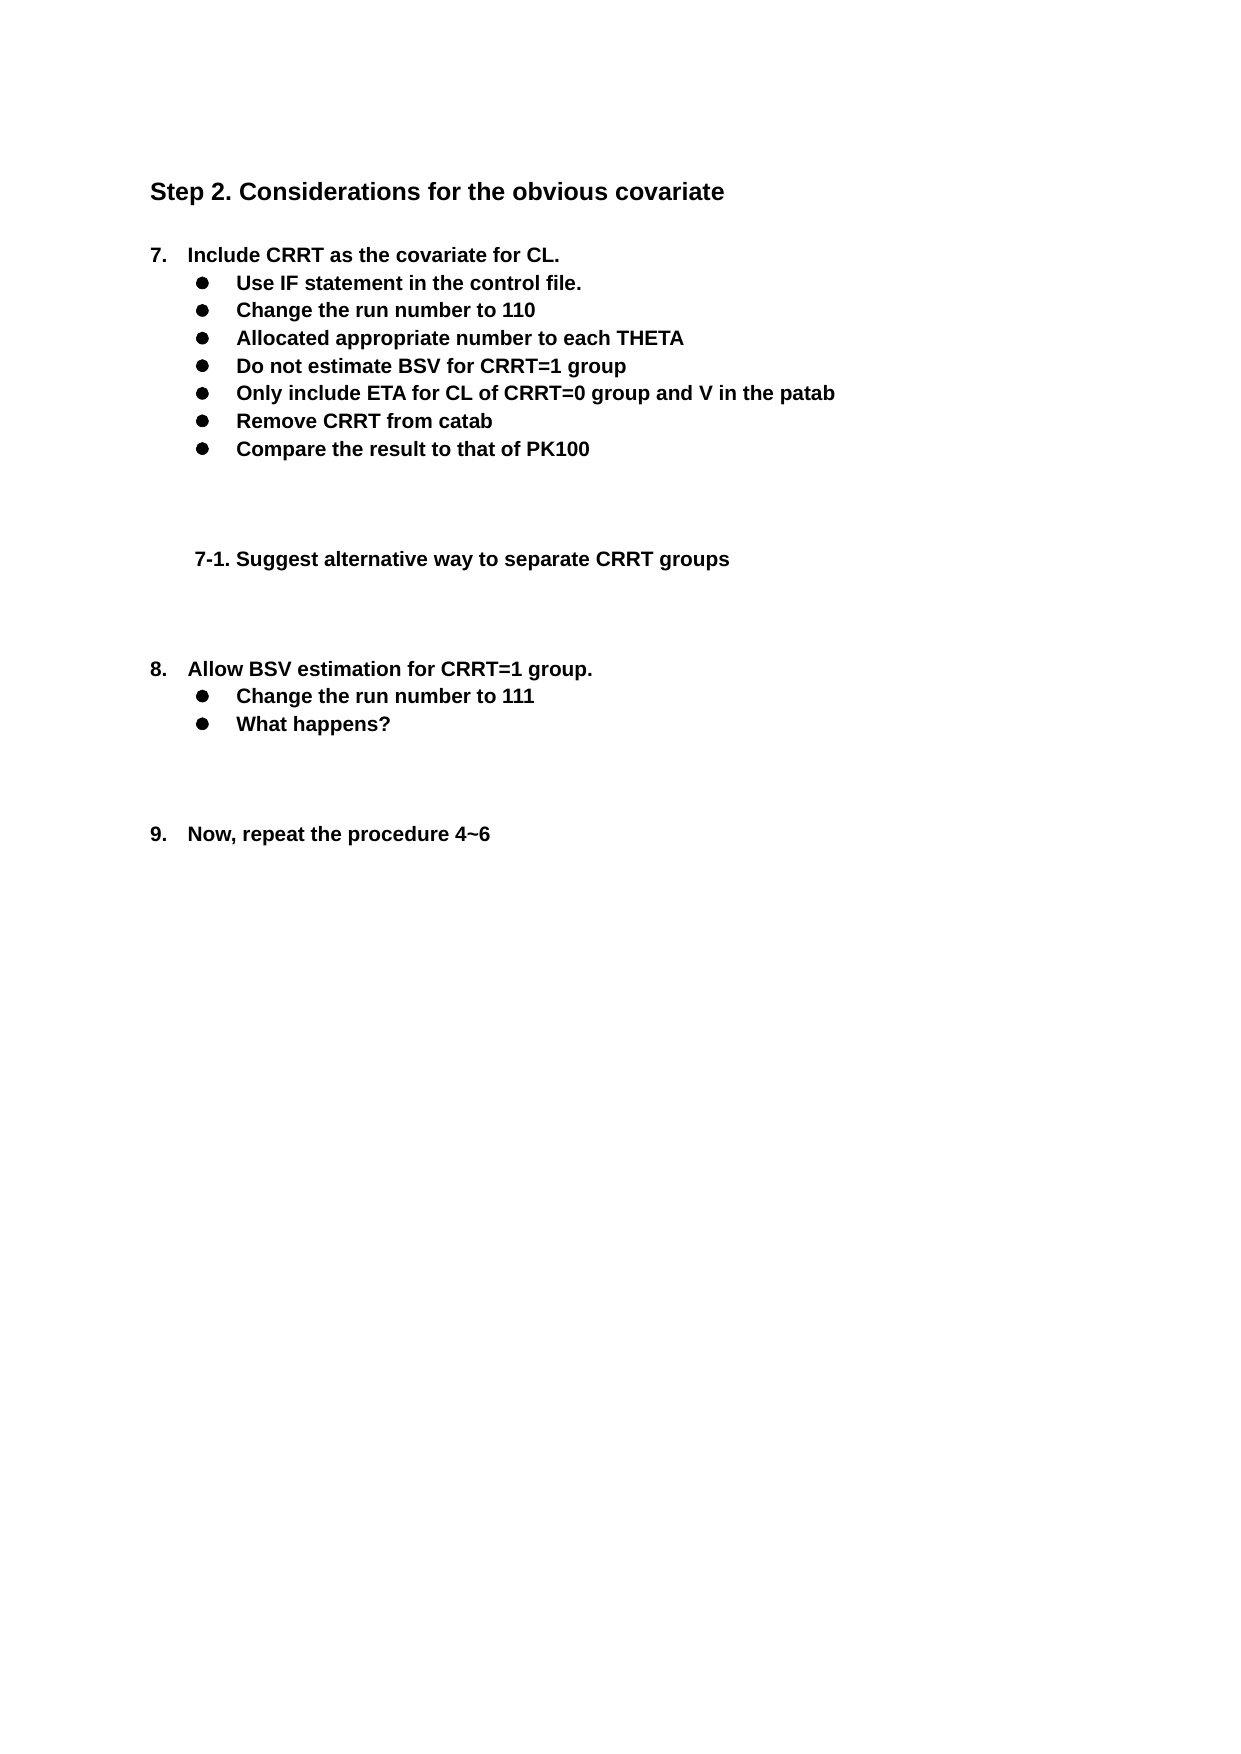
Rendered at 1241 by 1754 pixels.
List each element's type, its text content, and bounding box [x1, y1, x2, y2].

list Only include ETA for CL of CRRT=0 group and V in the patab [194, 381, 1090, 405]
list Use IF statement in the control file. [194, 271, 1090, 295]
list What happens? [194, 712, 1090, 736]
list Do not estimate BSV for CRRT=1 group [194, 353, 1090, 378]
text Step 2. Considerations for the obvious covariate [150, 177, 1090, 206]
list Allow BSV estimation for CRRT=1 group. [150, 656, 1090, 680]
list Allocated appropriate number to each THETA [194, 326, 1090, 350]
list Compare the result to that of PK100 [194, 436, 1090, 460]
list Remove CRRT from catab [194, 409, 1090, 433]
list Change the run number to 110 [194, 298, 1090, 322]
text 7-1. Suggest alternative way to separate CRRT groups [194, 546, 1090, 570]
list Change the run number to 111 [194, 684, 1090, 708]
list Include CRRT as the covariate for CL. [150, 243, 1090, 267]
list Now, repeat the procedure 4~6 [150, 822, 1090, 846]
